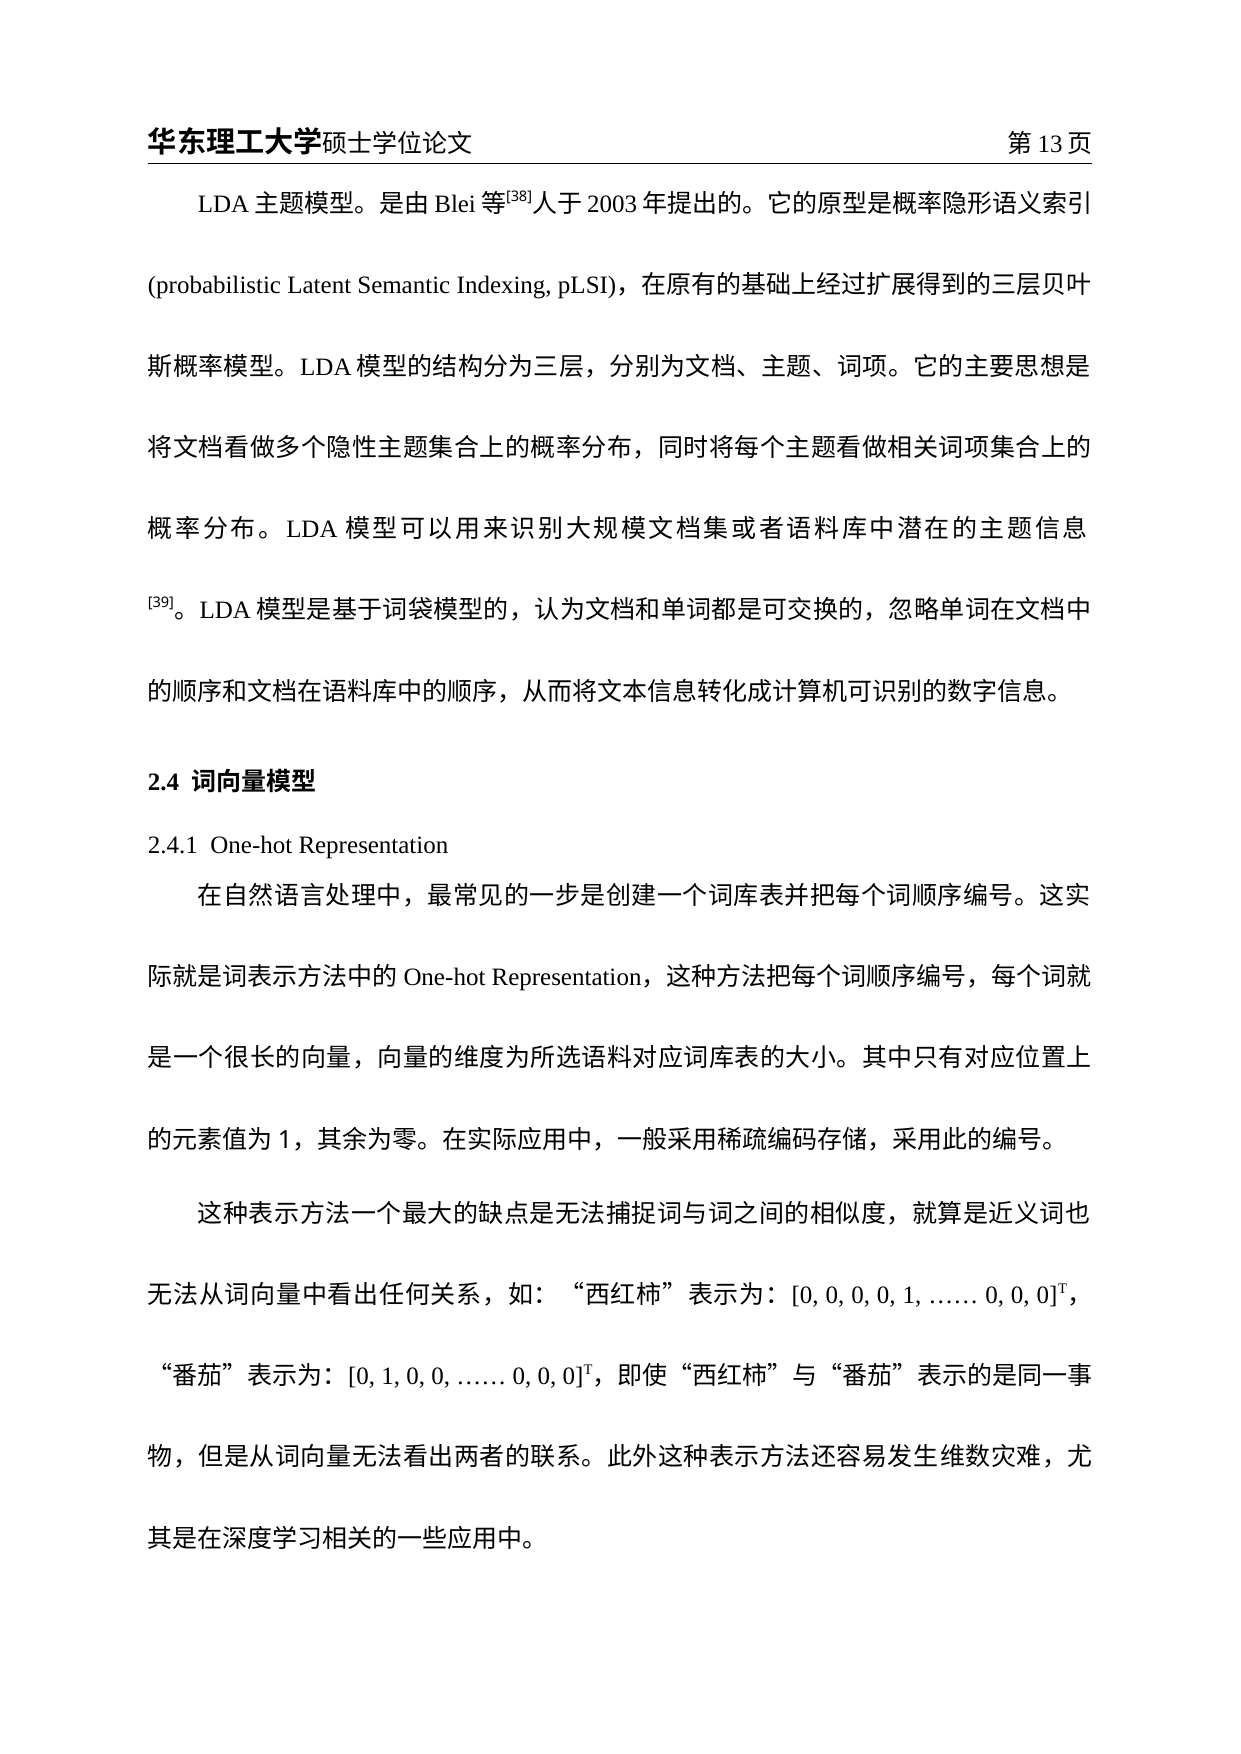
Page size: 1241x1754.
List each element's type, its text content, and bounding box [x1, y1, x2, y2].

subtitle 2.4.1 One-hot Representation [148, 828, 1092, 861]
text LDA主题模型。是由Blei等[38]人于2003年提出的。它的原型是概率隐形语义索引(probabilistic Latent Semantic Indexing, pLSI)，在原有的基础上经过扩展得到的三层贝叶斯概率模型。LDA模型的结构分为三层，分别为文档、主题、词项。它的主要思想是将文档看做多个隐性主题集合上的概率分布，同时将每个主题看做相关词项集合上的概率分布。LDA模型可以用来识别大规模文档集或者语料库中潜在的主题信息[39]。LDA模型是基于词袋模型的，认为文档和单词都是可交换的，忽略单词在文档中的顺序和文档在语料库中的顺序，从而将文本信息转化成计算机可识别的数字信息。 [148, 169, 1092, 722]
text 这种表示方法一个最大的缺点是无法捕捉词与词之间的相似度，就算是近义词也无法从词向量中看出任何关系，如：“西红柿”表示为：[0, 0, 0, 0, 1, …… 0, 0, 0]T，“番茄”表示为：[0, 1, 0, 0, …… 0, 0, 0]T，即使“西红柿”与“番茄”表示的是同一事物，但是从词向量无法看出两者的联系。此外这种表示方法还容易发生维数灾难，尤其是在深度学习相关的一些应用中。 [148, 1179, 1092, 1569]
subtitle 2.4 词向量模型 [148, 747, 1092, 812]
text 在自然语言处理中，最常见的一步是创建一个词库表并把每个词顺序编号。这实际就是词表示方法中的One-hot Representation，这种方法把每个词顺序编号，每个词就是一个很长的向量，向量的维度为所选语料对应词库表的大小。其中只有对应位置上的元素值为1，其余为零。在实际应用中，一般采用稀疏编码存储，采用此的编号。 [148, 861, 1092, 1170]
